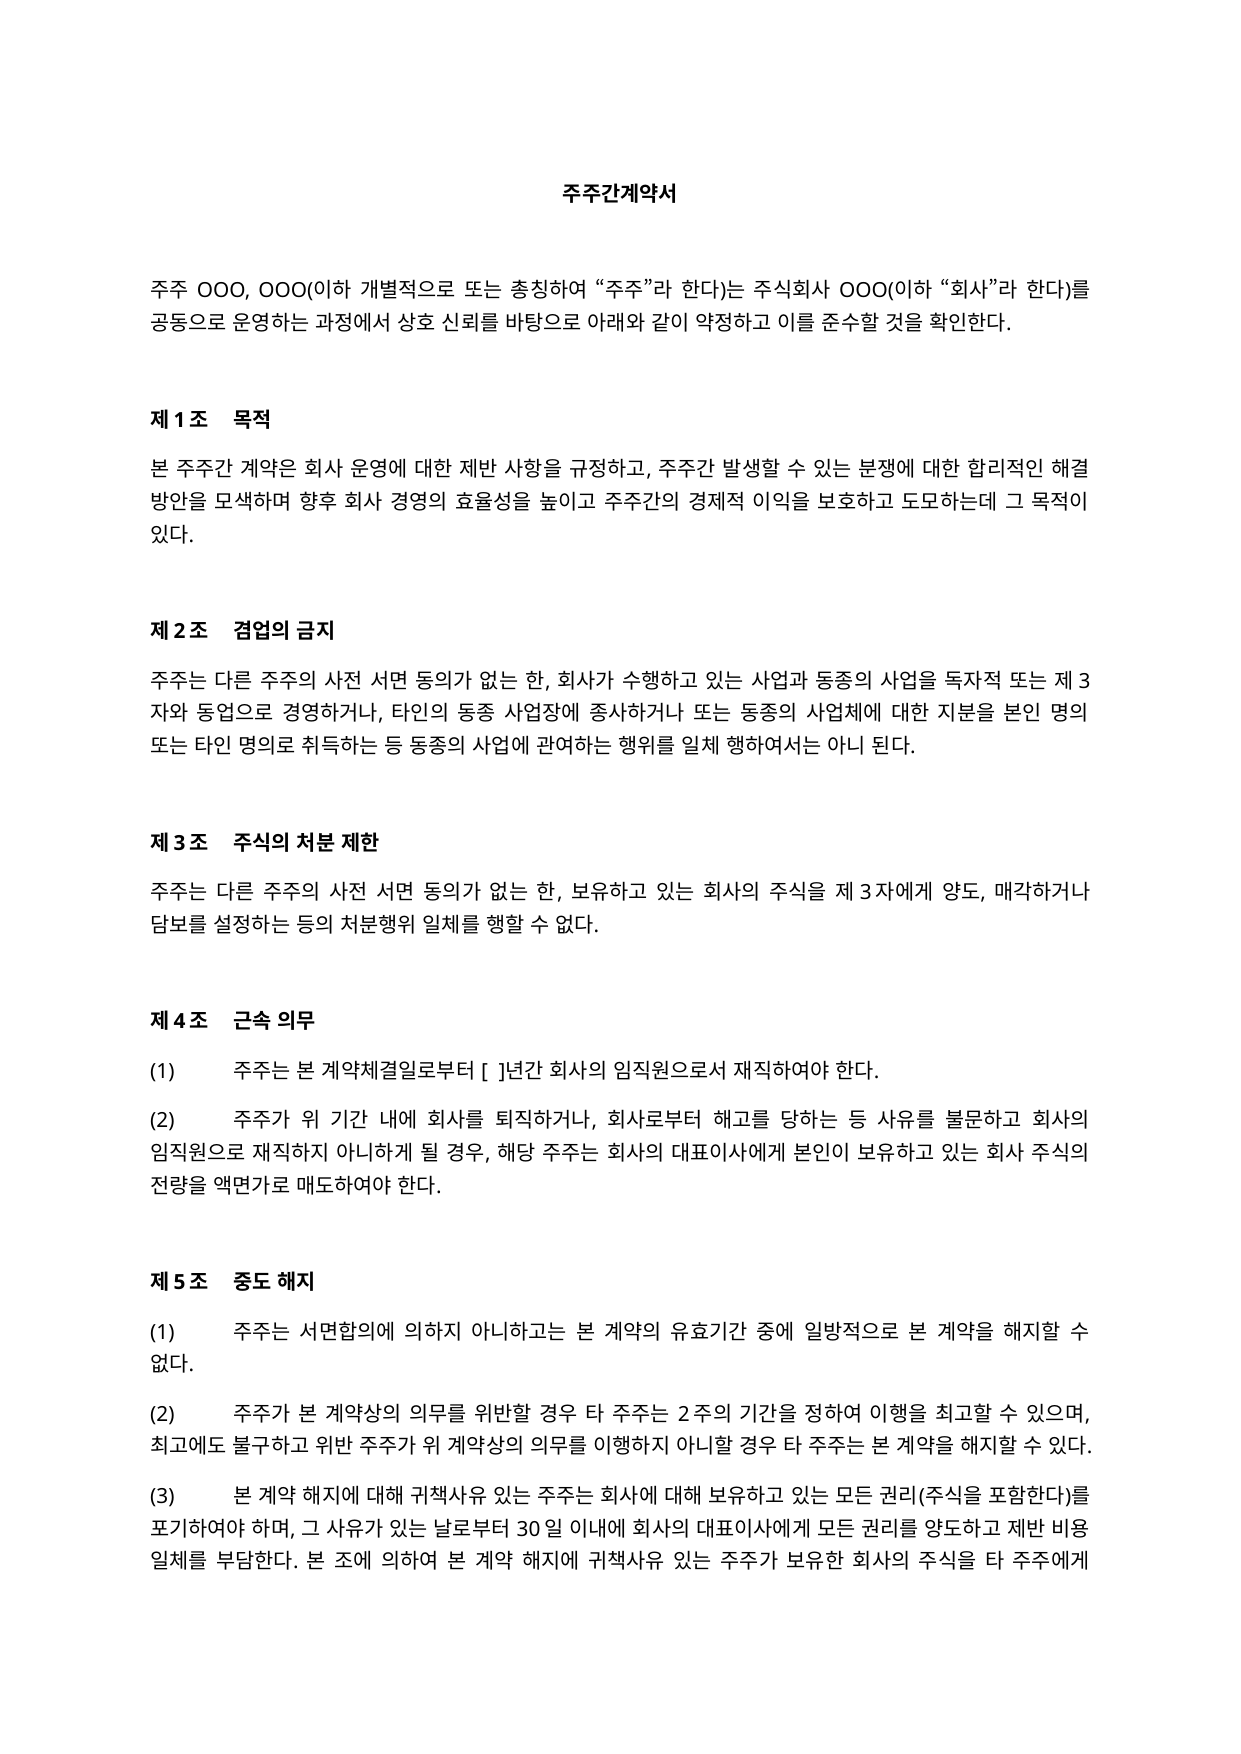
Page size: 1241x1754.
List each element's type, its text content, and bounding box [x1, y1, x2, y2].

text 제5조 중도 해지 [150, 1266, 1090, 1296]
text 주주간계약서 [150, 177, 1090, 207]
text (1) 주주는 서면합의에 의하지 아니하고는 본 계약의 유효기간 중에 일방적으로 본 계약을 해지할 수 없다. [150, 1315, 1090, 1378]
text 제3조 주식의 처분 제한 [150, 826, 1090, 856]
text 주주 OOO, OOO(이하 개별적으로 또는 총칭하여 “주주”라 한다)는 주식회사 OOO(이하 “회사”라 한다)를 공동으로 운영하는 과정에서 상호 신뢰를 바탕으로 아래와 같이 약정하고 이를 준수할 것을 확인한다. [150, 274, 1090, 337]
text (2) 주주가 위 기간 내에 회사를 퇴직하거나, 회사로부터 해고를 당하는 등 사유를 불문하고 회사의 임직원으로 재직하지 아니하게 될 경우, 해당 주주는 회사의 대표이사에게 본인이 보유하고 있는 회사 주식의 전량을 액면가로 매도하여야 한다. [150, 1103, 1090, 1199]
text 제2조 겸업의 금지 [150, 614, 1090, 645]
text (1) 주주는 본 계약체결일로부터 [ ]년간 회사의 임직원으로서 재직하여야 한다. [150, 1054, 1090, 1084]
text (2) 주주가 본 계약상의 의무를 위반할 경우 타 주주는 2주의 기간을 정하여 이행을 최고할 수 있으며, 최고에도 불구하고 위반 주주가 위 계약상의 의무를 이행하지 아니할 경우 타 주주는 본 계약을 해지할 수 있다. [150, 1397, 1090, 1460]
text 제1조 목적 [150, 403, 1090, 433]
text 제4조 근속 의무 [150, 1005, 1090, 1035]
text 주주는 다른 주주의 사전 서면 동의가 없는 한, 회사가 수행하고 있는 사업과 동종의 사업을 독자적 또는 제3자와 동업으로 경영하거나, 타인의 동종 사업장에 종사하거나 또는 동종의 사업체에 대한 지분을 본인 명의 또는 타인 명의로 취득하는 등 동종의 사업에 관여하는 행위를 일체 행하여서는 아니 된다. [150, 664, 1090, 759]
text 주주는 다른 주주의 사전 서면 동의가 없는 한, 보유하고 있는 회사의 주식을 제3자에게 양도, 매각하거나 담보를 설정하는 등의 처분행위 일체를 행할 수 없다. [150, 875, 1090, 938]
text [150, 1479, 1090, 1575]
text 본 주주간 계약은 회사 운영에 대한 제반 사항을 규정하고, 주주간 발생할 수 있는 분쟁에 대한 합리적인 해결 방안을 모색하며 향후 회사 경영의 효율성을 높이고 주주간의 경제적 이익을 보호하고 도모하는데 그 목적이 있다. [150, 452, 1090, 548]
